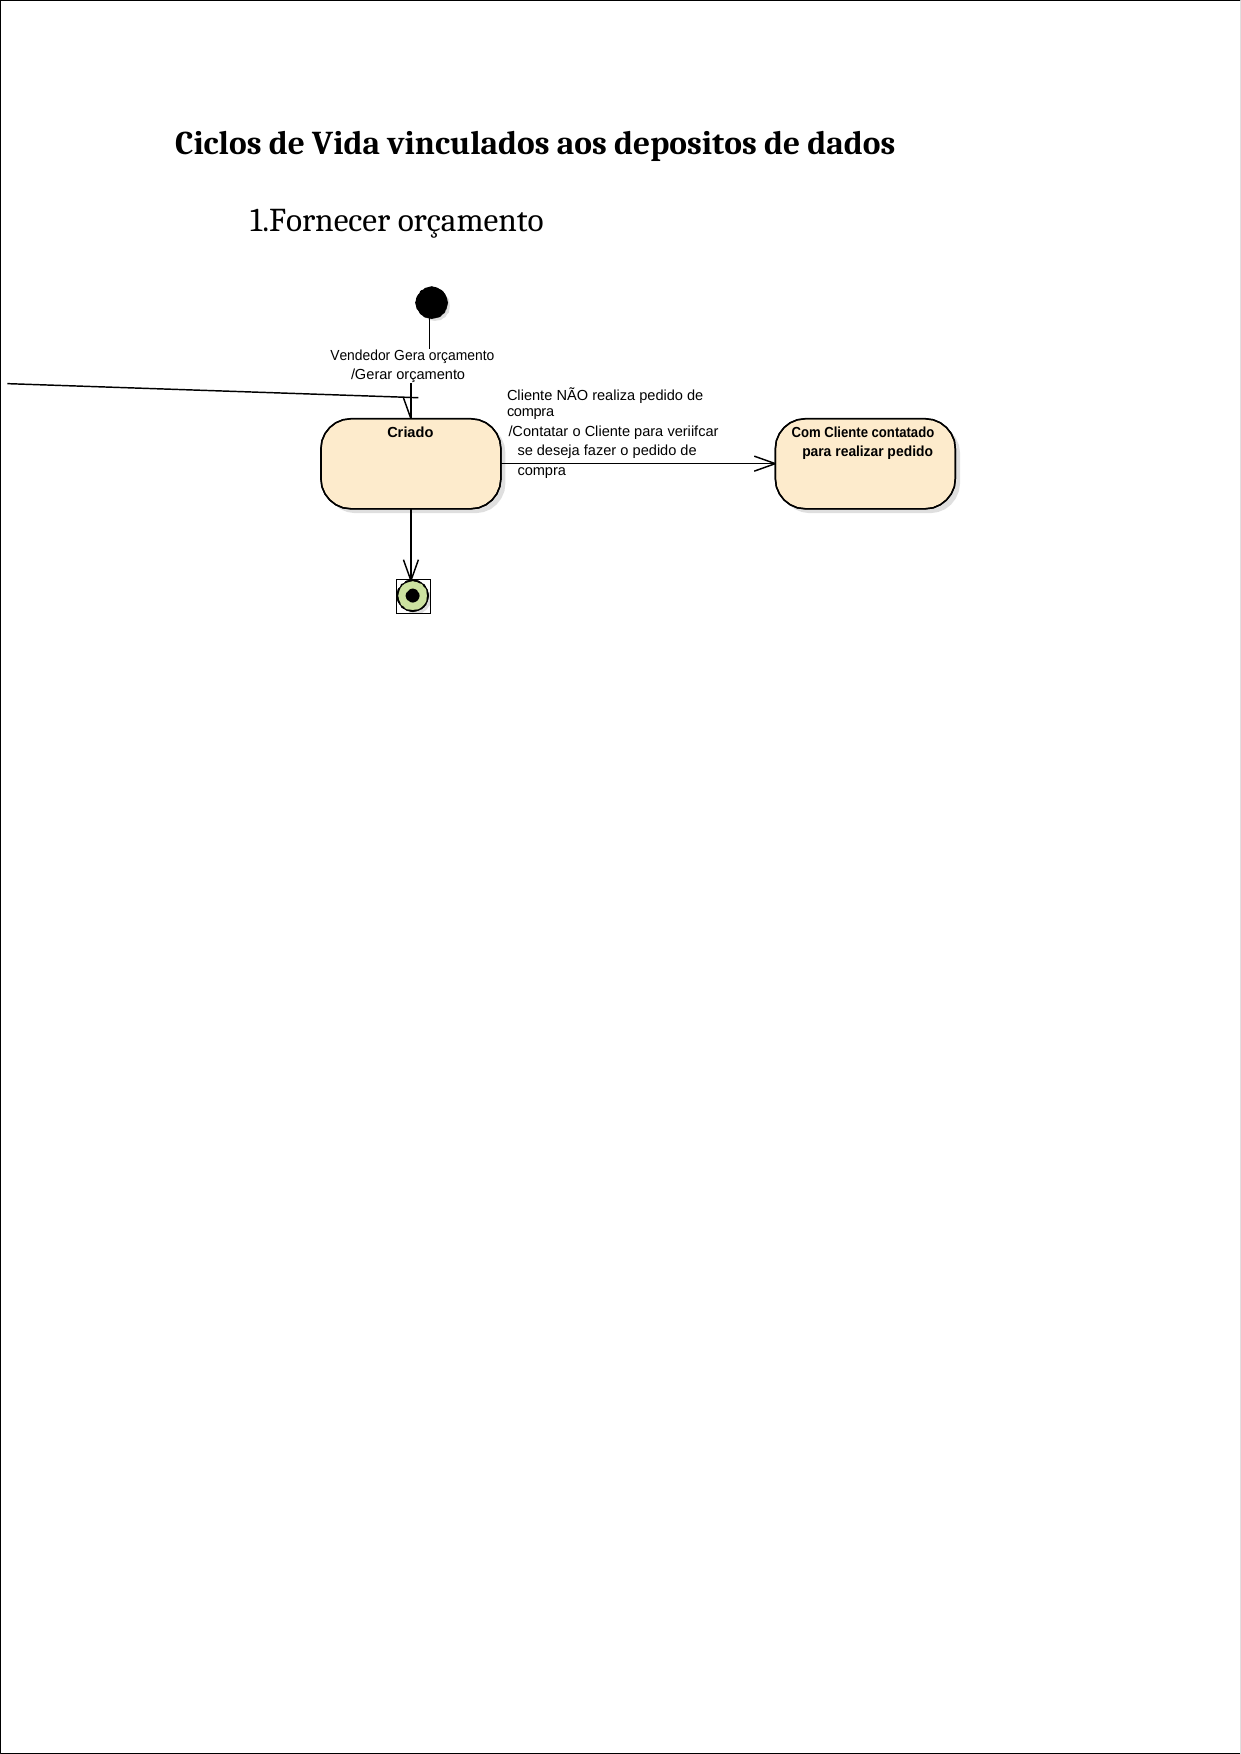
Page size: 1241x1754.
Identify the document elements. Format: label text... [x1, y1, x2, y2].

text 1.Fornecer orçamento [175, 201, 1065, 240]
subtitle Criado [326, 424, 494, 441]
text /Contatar o Cliente para veriifcar se deseja fazer o pedido de compra [508, 423, 729, 478]
picture [415, 286, 450, 321]
text Vendedor Gera orçamento [330, 349, 494, 363]
text Ciclos de Vida vinculados aos depositos de dados [175, 125, 1065, 163]
text /Gerar orçamento [322, 365, 494, 382]
picture [397, 580, 430, 613]
subtitle Com Cliente contatado para realizar pedido [791, 424, 937, 460]
text Cliente NÃO realiza pedido de compra [507, 386, 741, 420]
